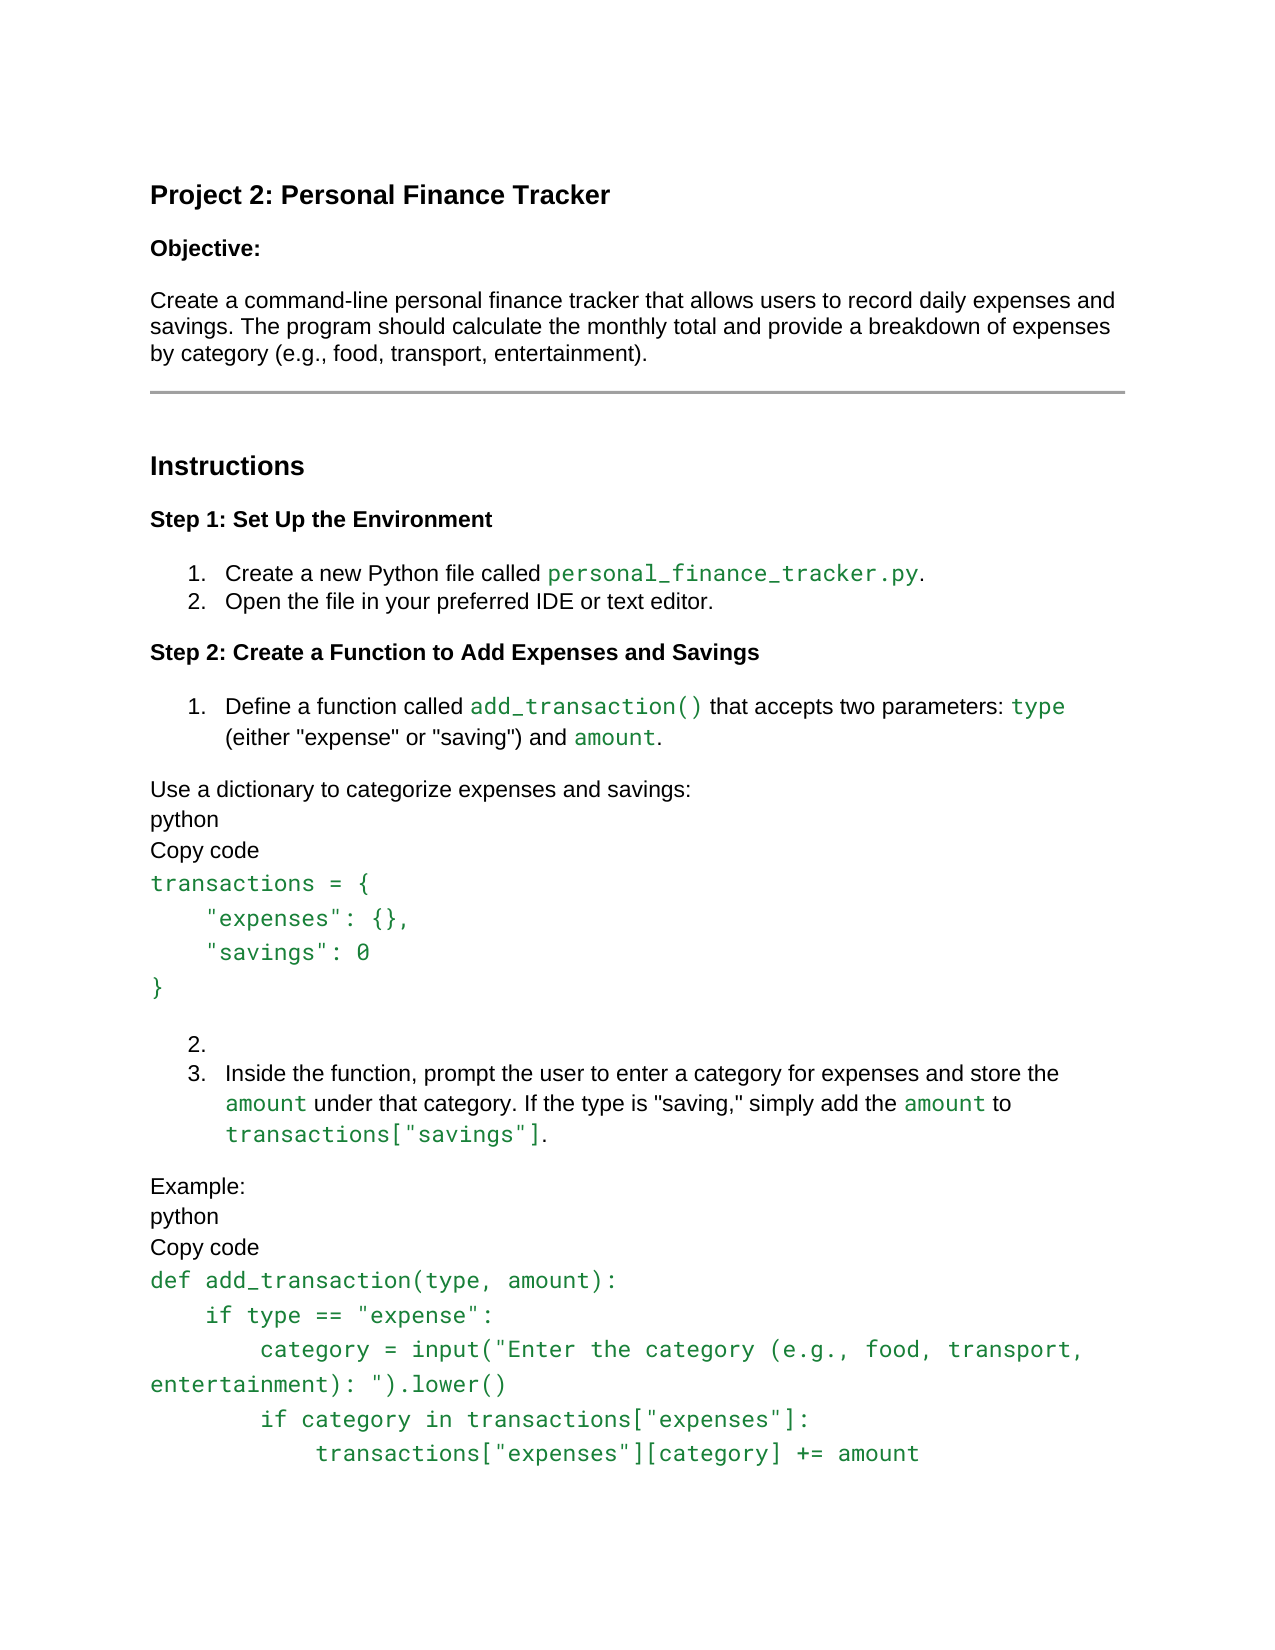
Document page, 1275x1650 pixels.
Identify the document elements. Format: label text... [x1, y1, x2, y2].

text } [150, 971, 1125, 1002]
subtitle Step 2: Create a Function to Add Expenses and Savings [150, 639, 1125, 666]
text Example: python Copy code def add_transaction(type, amount): [150, 1173, 1125, 1294]
list Create a new Python file called personal_finance_tracker.py. [187, 558, 1125, 588]
text if category in transactions["expenses"]: [150, 1403, 1125, 1433]
text Create a command-line personal finance tracker that allows users to record daily expenses and savings. The program should calculate the monthly total and provide a breakdown of expenses by category (e.g., food, transport, entertainment). [150, 287, 1125, 366]
list Define a function called add_transaction() that accepts two parameters: type (either "expense" or "saving") and amount. [187, 691, 1125, 751]
subtitle Step 1: Set Up the Environment [150, 506, 1125, 533]
text category = input("Enter the category (e.g., food, transport, entertainment): ").lower() [150, 1334, 1125, 1399]
subtitle Project 2: Personal Finance Tracker [150, 179, 1125, 210]
text Use a dictionary to categorize expenses and savings: python Copy code transactions = { [150, 776, 1125, 898]
text if type == "expense": [150, 1299, 1125, 1329]
text transactions["expenses"][category] += amount [150, 1438, 1125, 1468]
list Open the file in your preferred IDE or text editor. [187, 588, 1125, 614]
subtitle Objective: [150, 235, 1125, 262]
list Inside the function, prompt the user to enter a category for expenses and store the amount under that category. If the type is "saving," simply add the amount to transactions["savings"]. [187, 1057, 1125, 1148]
text "expenses": {}, [150, 902, 1125, 932]
text "savings": 0 [150, 937, 1125, 967]
subtitle Instructions [150, 450, 1125, 481]
